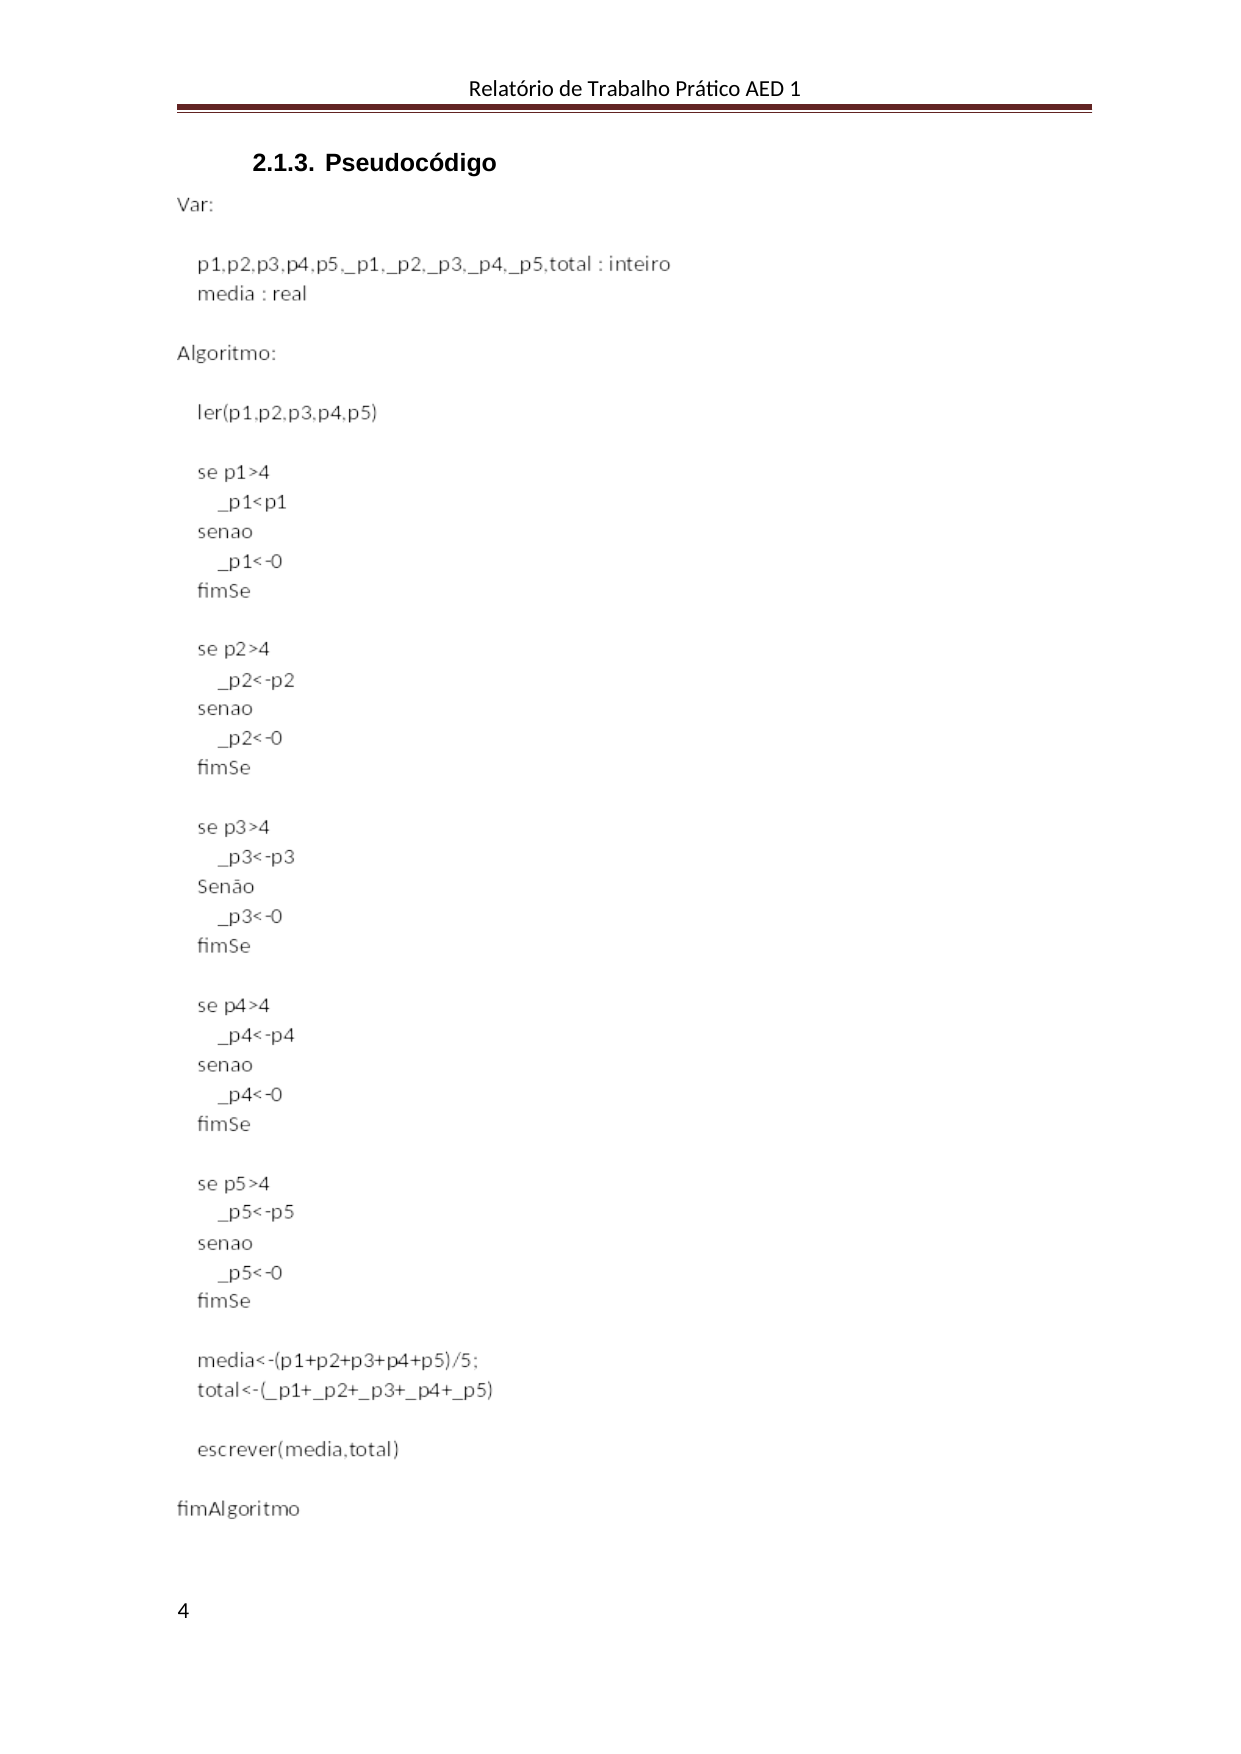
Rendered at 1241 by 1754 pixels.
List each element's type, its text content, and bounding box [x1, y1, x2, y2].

subtitle Pseudocódigo [252, 148, 1092, 176]
